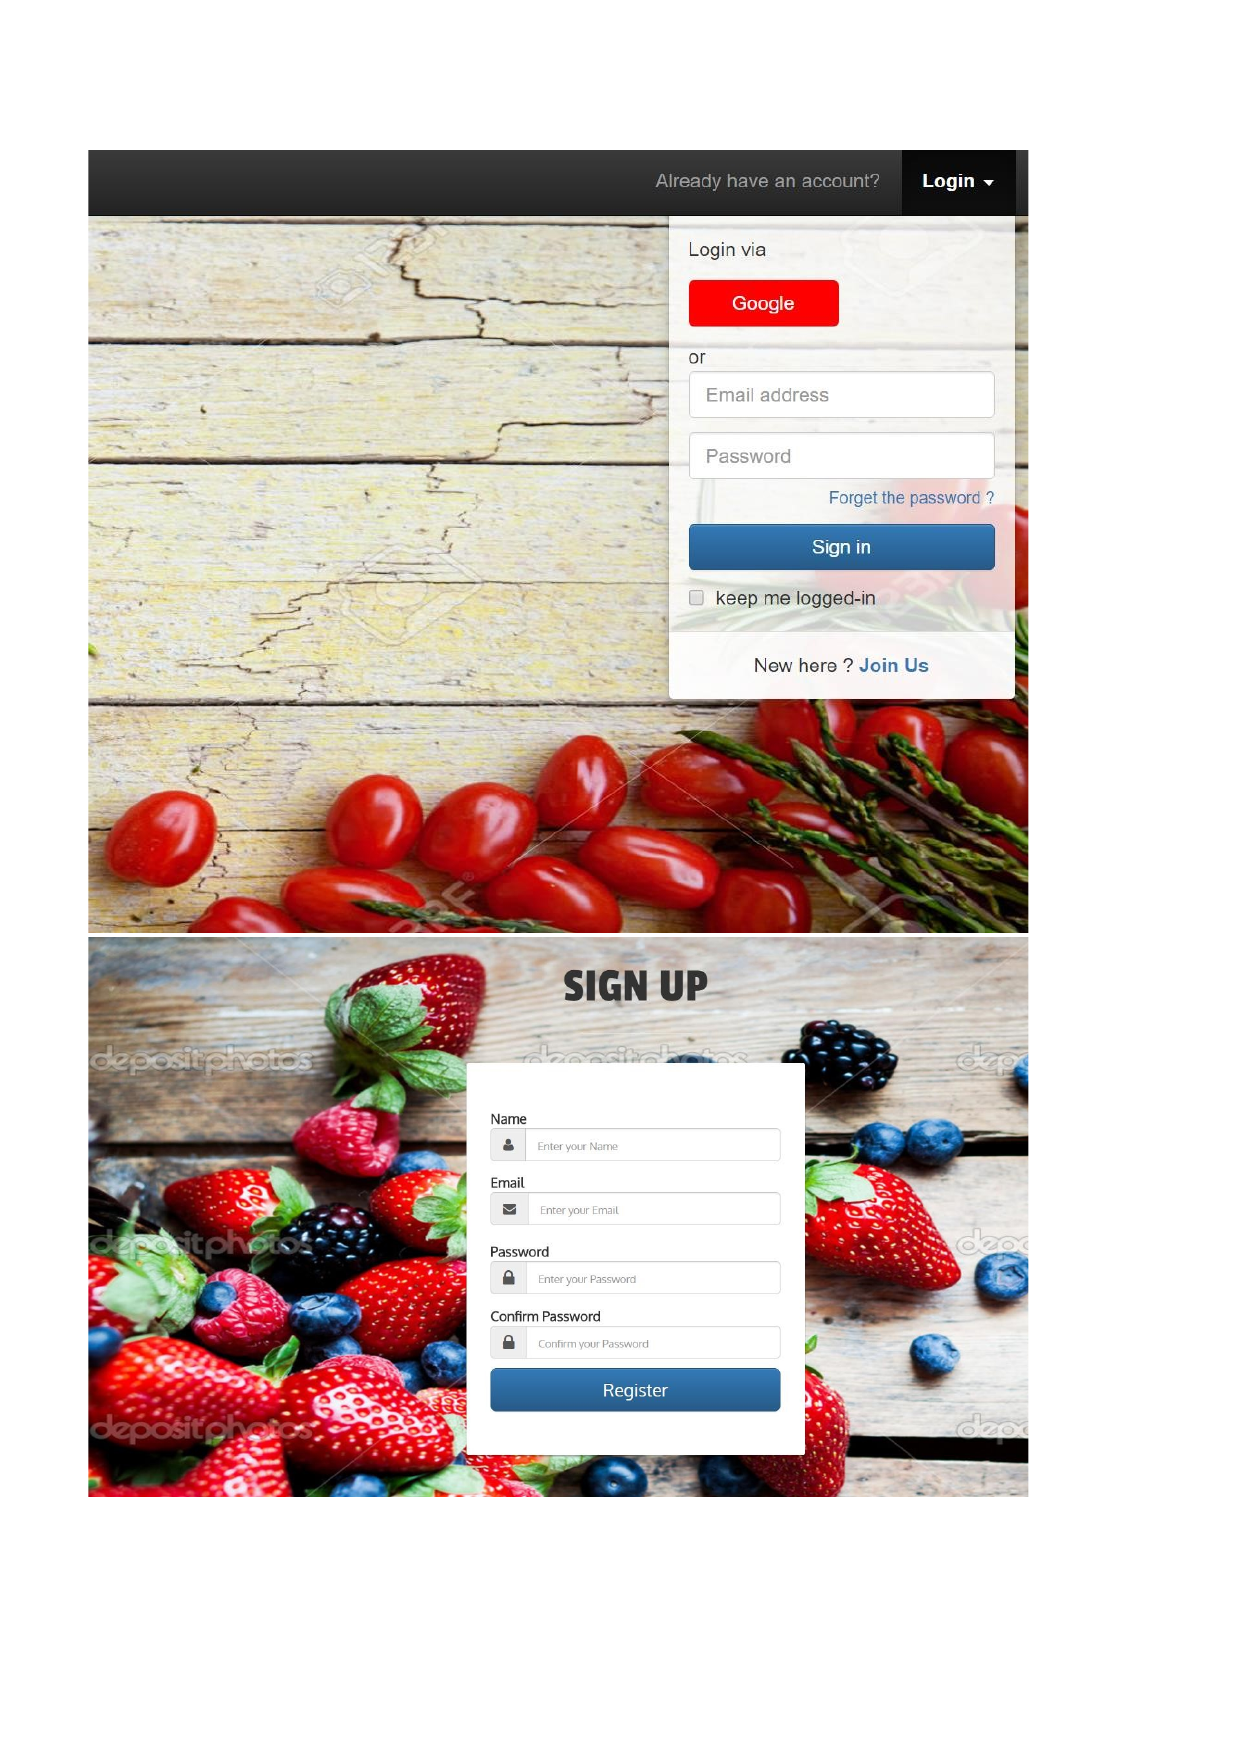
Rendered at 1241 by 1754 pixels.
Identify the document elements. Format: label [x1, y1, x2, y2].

picture [88, 150, 1029, 933]
picture [88, 937, 1029, 1497]
